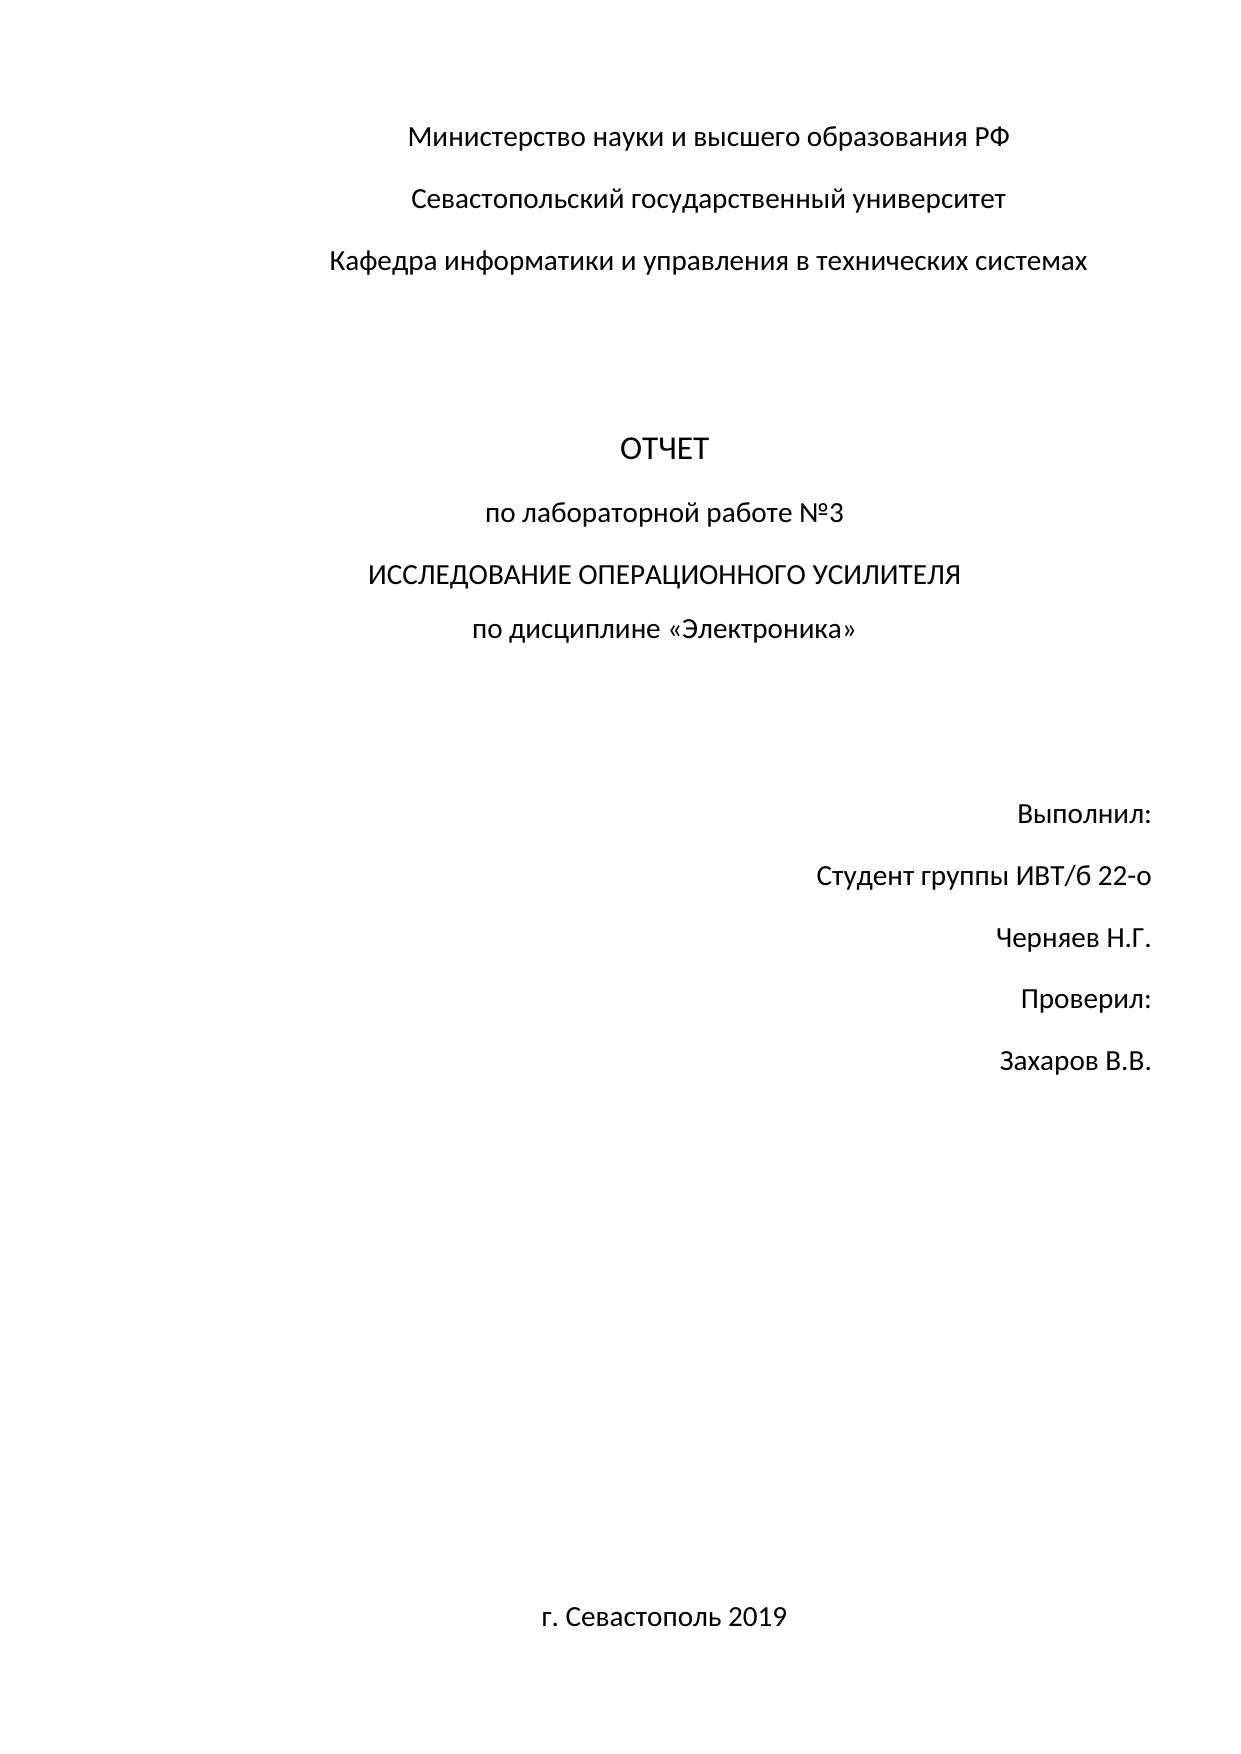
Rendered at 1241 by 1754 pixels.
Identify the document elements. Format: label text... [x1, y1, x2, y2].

text Севастопольский государственный университет [177, 180, 1152, 216]
text Черняев Н.Г. [177, 919, 1152, 954]
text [177, 1598, 1152, 1634]
text ОТЧЕТ [177, 427, 1152, 468]
text исследование операционного усилителя [177, 556, 1152, 592]
text Студент группы ИВТ/б 22-о [177, 857, 1152, 892]
text Проверил: [177, 980, 1152, 1016]
text по лабораторной работе №3 [177, 494, 1152, 530]
text Выполнил: [177, 795, 1152, 831]
text Кафедра информатики и управления в технических системах [177, 242, 1152, 277]
text Захаров В.В. [177, 1042, 1152, 1078]
text Министерство науки и высшего образования РФ [177, 118, 1152, 154]
text по дисциплине «Электроника» [177, 610, 1152, 645]
